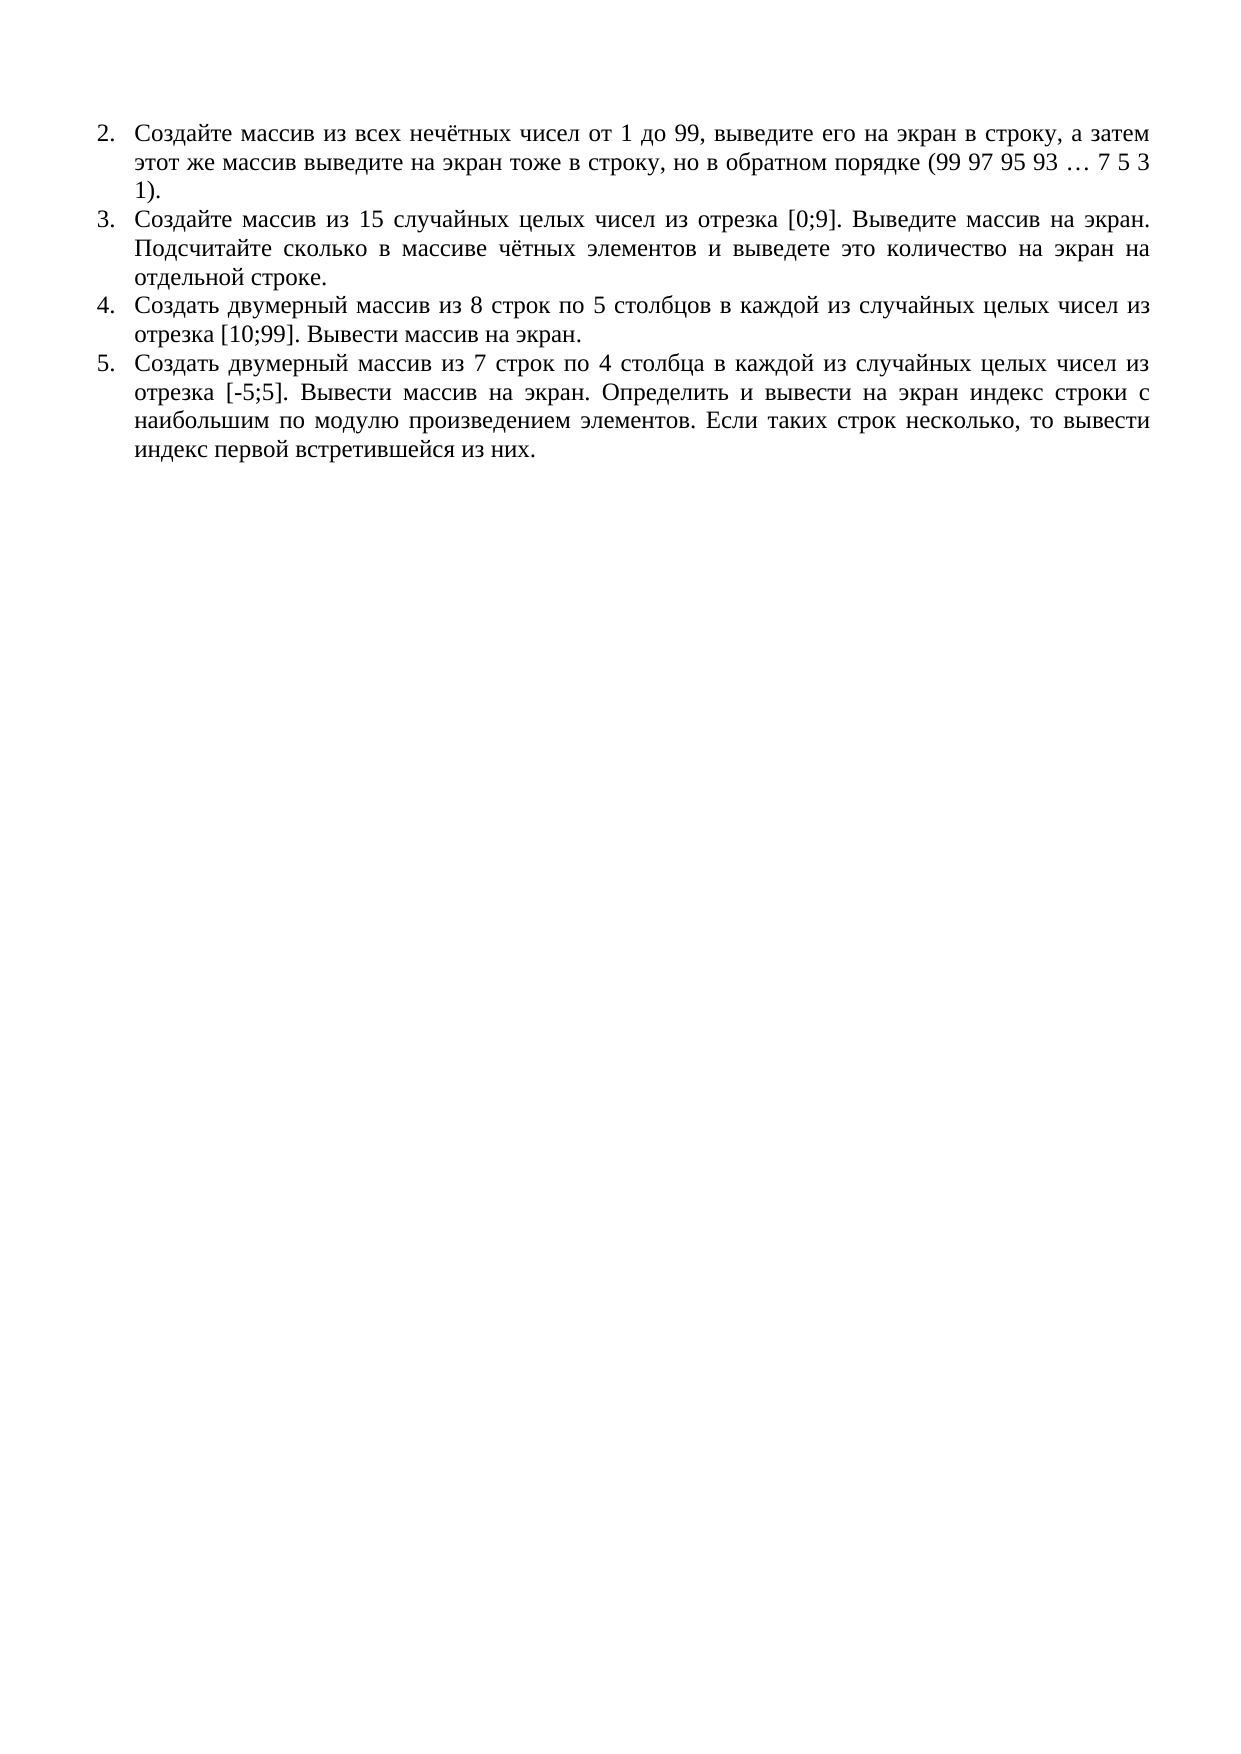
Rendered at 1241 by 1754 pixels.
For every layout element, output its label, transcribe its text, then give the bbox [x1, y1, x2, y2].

list Создать двумерный массив из 7 строк по 4 столбца в каждой из случайных целых чисел из отрезка [-5;5]. Вывести массив на экран. Определить и вывести на экран индекс строки с наибольшим по модулю произведением элементов. Если таких строк несколько, то вывести индекс первой встретившейся из них. [97, 348, 1152, 463]
list Создайте массив из всех нечётных чисел от 1 до 99, выведите его на экран в строку, а затем этот же массив выведите на экран тоже в строку, но в обратном порядке (99 97 95 93 … 7 5 3 1). [97, 118, 1152, 204]
list Создать двумерный массив из 8 строк по 5 столбцов в каждой из случайных целых чисел из отрезка [10;99]. Вывести массив на экран. [97, 291, 1152, 348]
list Создайте массив из 15 случайных целых чисел из отрезка [0;9]. Выведите массив на экран. Подсчитайте сколько в массиве чётных элементов и выведете это количество на экран на отдельной строке. [97, 204, 1152, 291]
